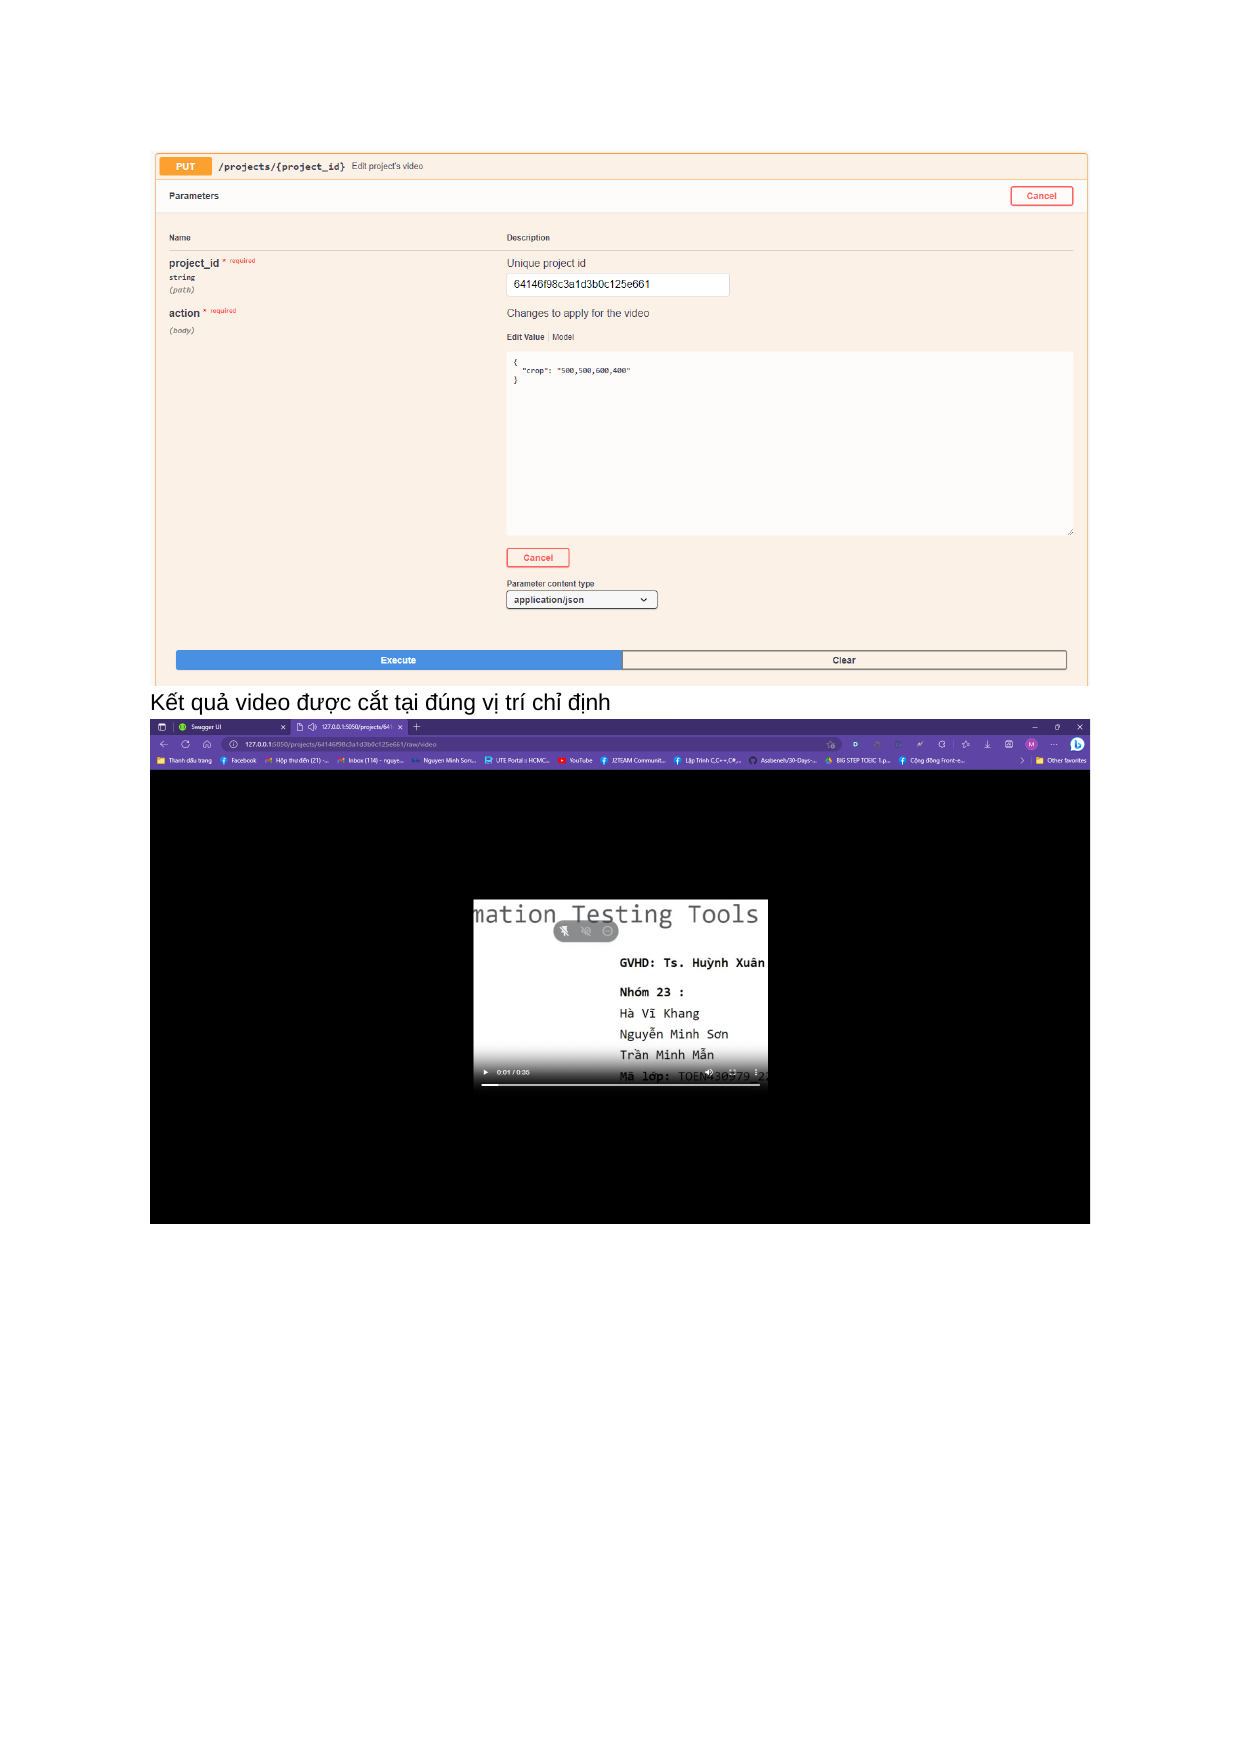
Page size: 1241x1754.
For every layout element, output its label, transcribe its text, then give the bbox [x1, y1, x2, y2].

picture [150, 150, 1091, 686]
text Kết quả video được cắt tại đúng vị trí chỉ định [150, 689, 1090, 716]
picture [150, 719, 1091, 1224]
